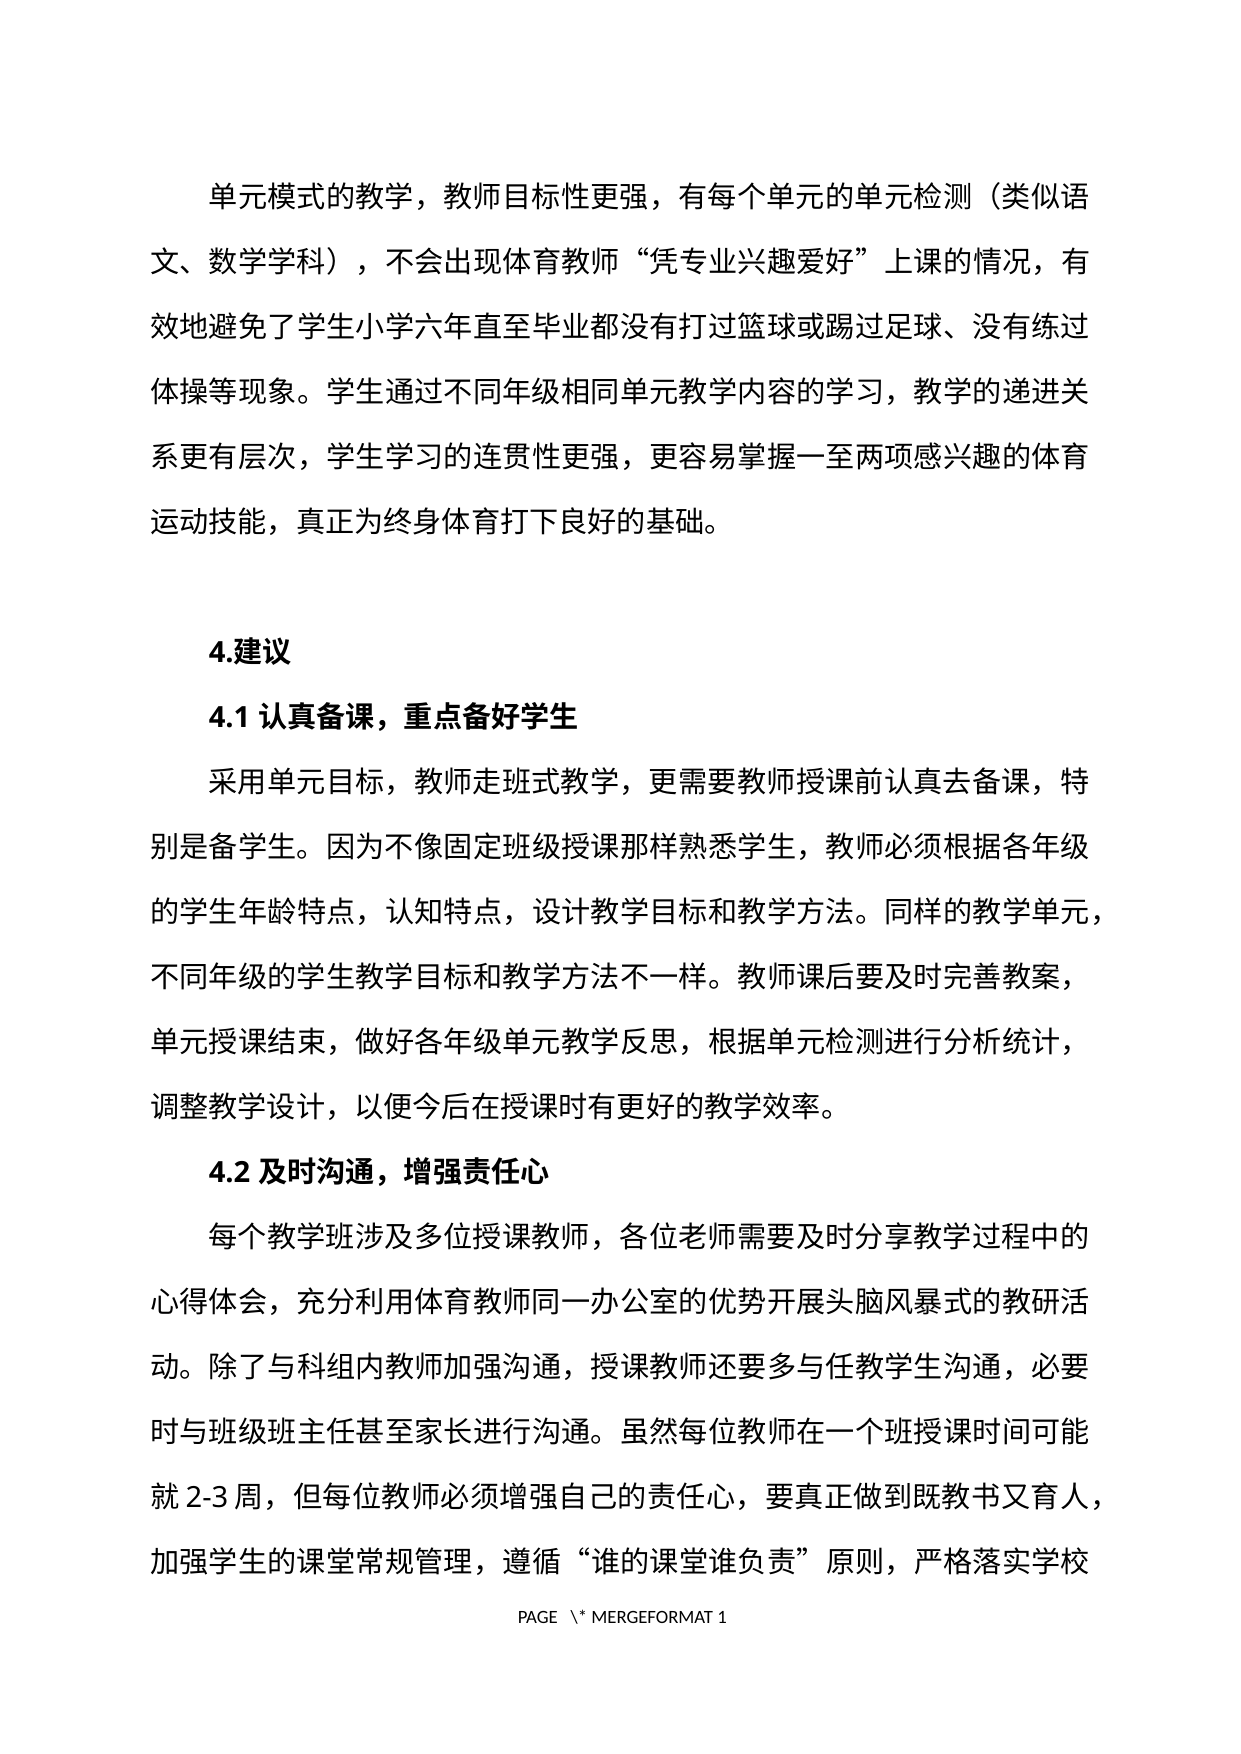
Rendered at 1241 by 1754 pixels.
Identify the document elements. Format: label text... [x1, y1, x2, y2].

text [150, 1202, 1090, 1592]
text 4.建议 [150, 617, 1090, 682]
text 单元模式的教学，教师目标性更强，有每个单元的单元检测（类似语文、数学学科），不会出现体育教师“凭专业兴趣爱好”上课的情况，有效地避免了学生小学六年直至毕业都没有打过篮球或踢过足球、没有练过体操等现象。学生通过不同年级相同单元教学内容的学习，教学的递进关系更有层次，学生学习的连贯性更强，更容易掌握一至两项感兴趣的体育运动技能，真正为终身体育打下良好的基础。 [150, 411, 1090, 552]
text 采用单元目标，教师走班式教学，更需要教师授课前认真去备课，特别是备学生。因为不像固定班级授课那样熟悉学生，教师必须根据各年级的学生年龄特点，认知特点，设计教学目标和教学方法。同样的教学单元，不同年级的学生教学目标和教学方法不一样。教师课后要及时完善教案，单元授课结束，做好各年级单元教学反思，根据单元检测进行分析统计，调整教学设计，以便今后在授课时有更好的教学效率。 [150, 747, 1090, 1137]
text 4.2 及时沟通，增强责任心 [150, 1137, 1090, 1202]
text 4.1 认真备课，重点备好学生 [150, 682, 1090, 747]
text 单元模式的教学，教师目标性更强，有每个单元的单元检测（类似语文、数学学科），不会出现体育教师“凭专业兴趣爱好”上课的情况，有效地避免了学生小学六年直至毕业都没有打过篮球或踢过足球、没有练过体操等现象。学生通过不同年级相同单元教学内容的学习，教学的递进关系更有层次，学生学习的连贯性更强，更容易掌握一至两项感兴趣的体育运动技能，真正为终身体育打下良好的基础。 [150, 162, 1090, 368]
